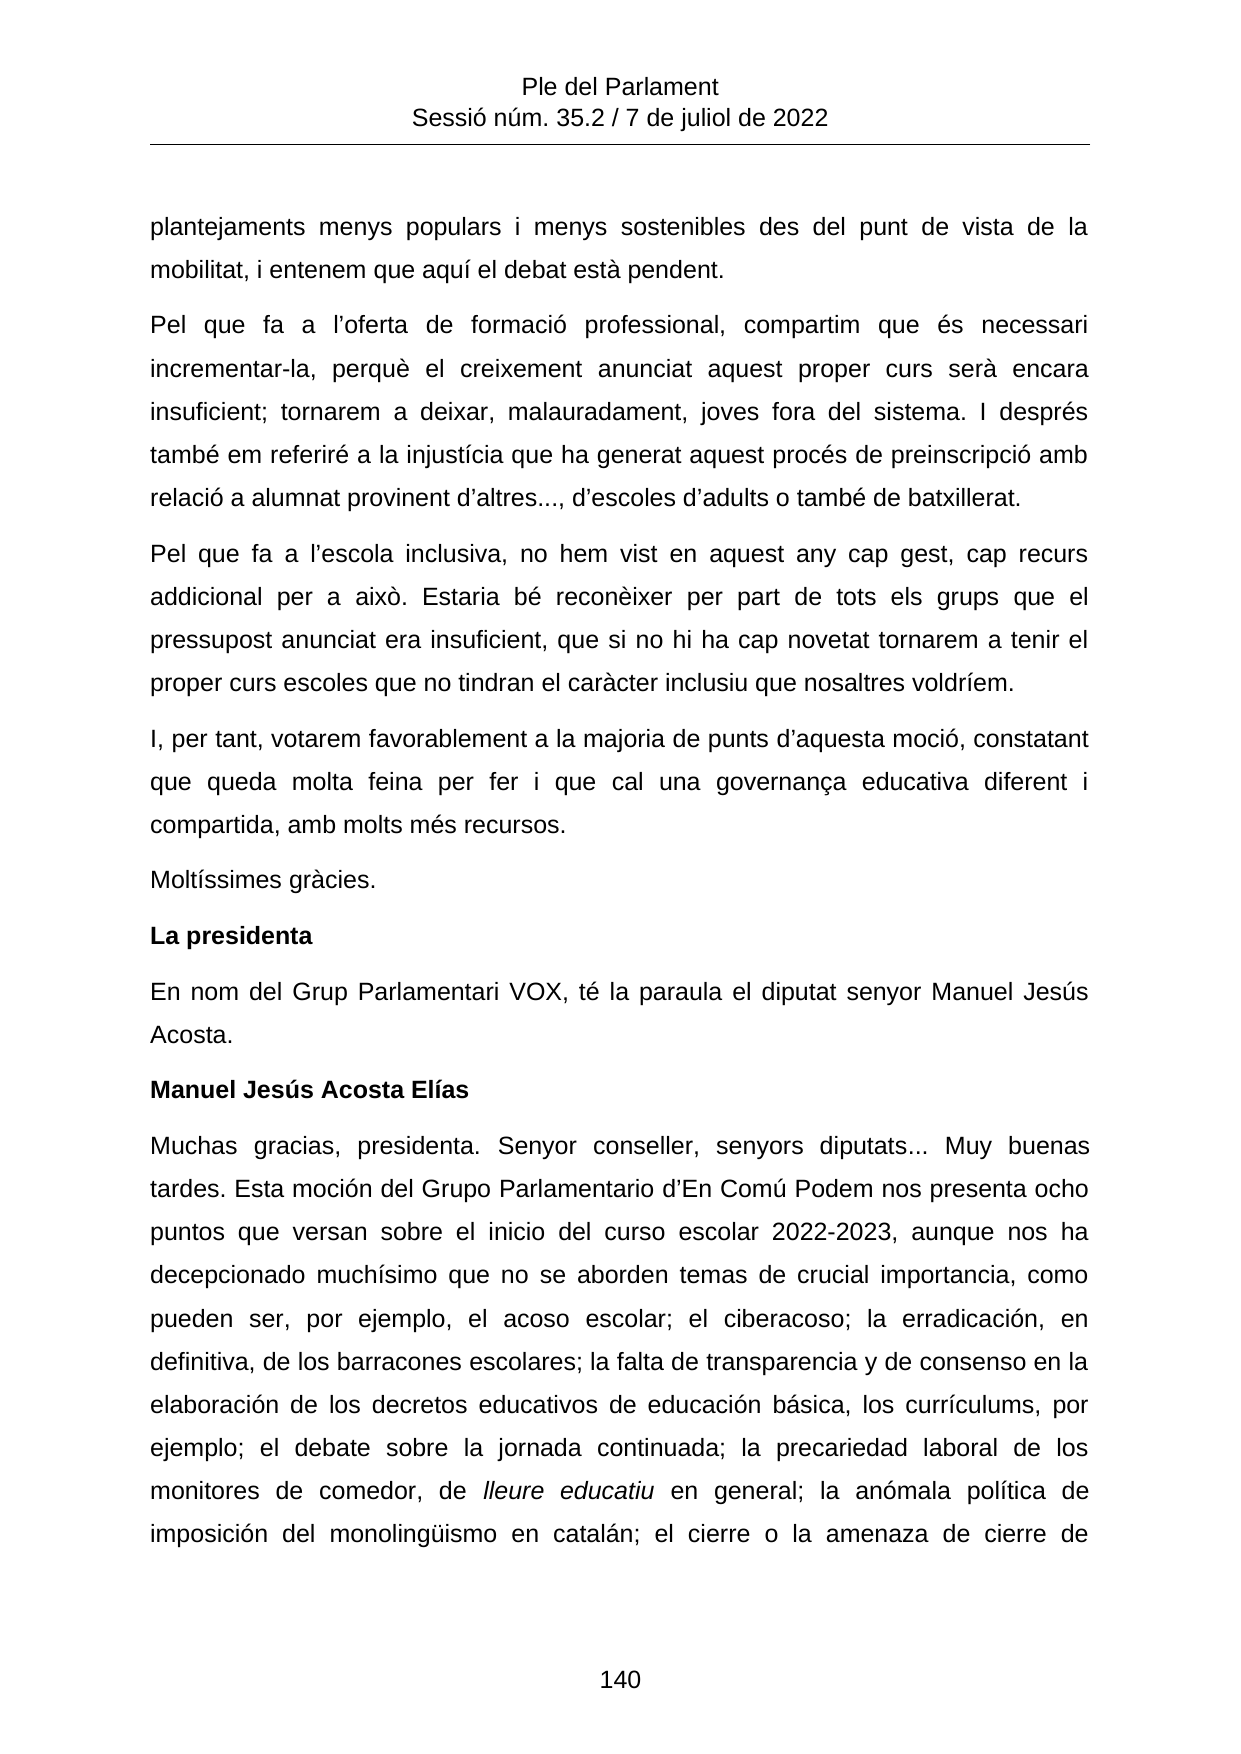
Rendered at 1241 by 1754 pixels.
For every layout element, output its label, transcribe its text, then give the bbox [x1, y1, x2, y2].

text Manuel Jesús Acosta Elías [150, 1076, 1090, 1104]
text Moltíssimes gràcies. [150, 866, 1090, 894]
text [150, 1131, 1090, 1548]
text La presidenta [150, 921, 1090, 950]
text Pel que fa a l’escola inclusiva, no hem vist en aquest any cap gest, cap recurs addicional per a això. Estaria bé reconèixer per part de tots els grups que el pressupost anunciat era insuficient, que si no hi ha cap novetat tornarem a tenir el proper curs escoles que no tindran el caràcter inclusiu que nosaltres voldríem. [150, 539, 1090, 697]
text En nom del Grup Parlamentari VOX, té la paraula el diputat senyor Manuel Jesús Acosta. [150, 977, 1090, 1049]
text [150, 212, 1090, 284]
text I, per tant, votarem favorablement a la majoria de punts d’aquesta moció, constatant que queda molta feina per fer i que cal una governança educativa diferent i compartida, amb molts més recursos. [150, 724, 1090, 839]
text Pel que fa a l’oferta de formació professional, compartim que és necessari incrementar-la, perquè el creixement anunciat aquest proper curs serà encara insuficient; tornarem a deixar, malauradament, joves fora del sistema. I després també em referiré a la injustícia que ha generat aquest procés de preinscripció amb relació a alumnat provinent d’altres..., d’escoles d’adults o també de batxillerat. [150, 311, 1090, 512]
